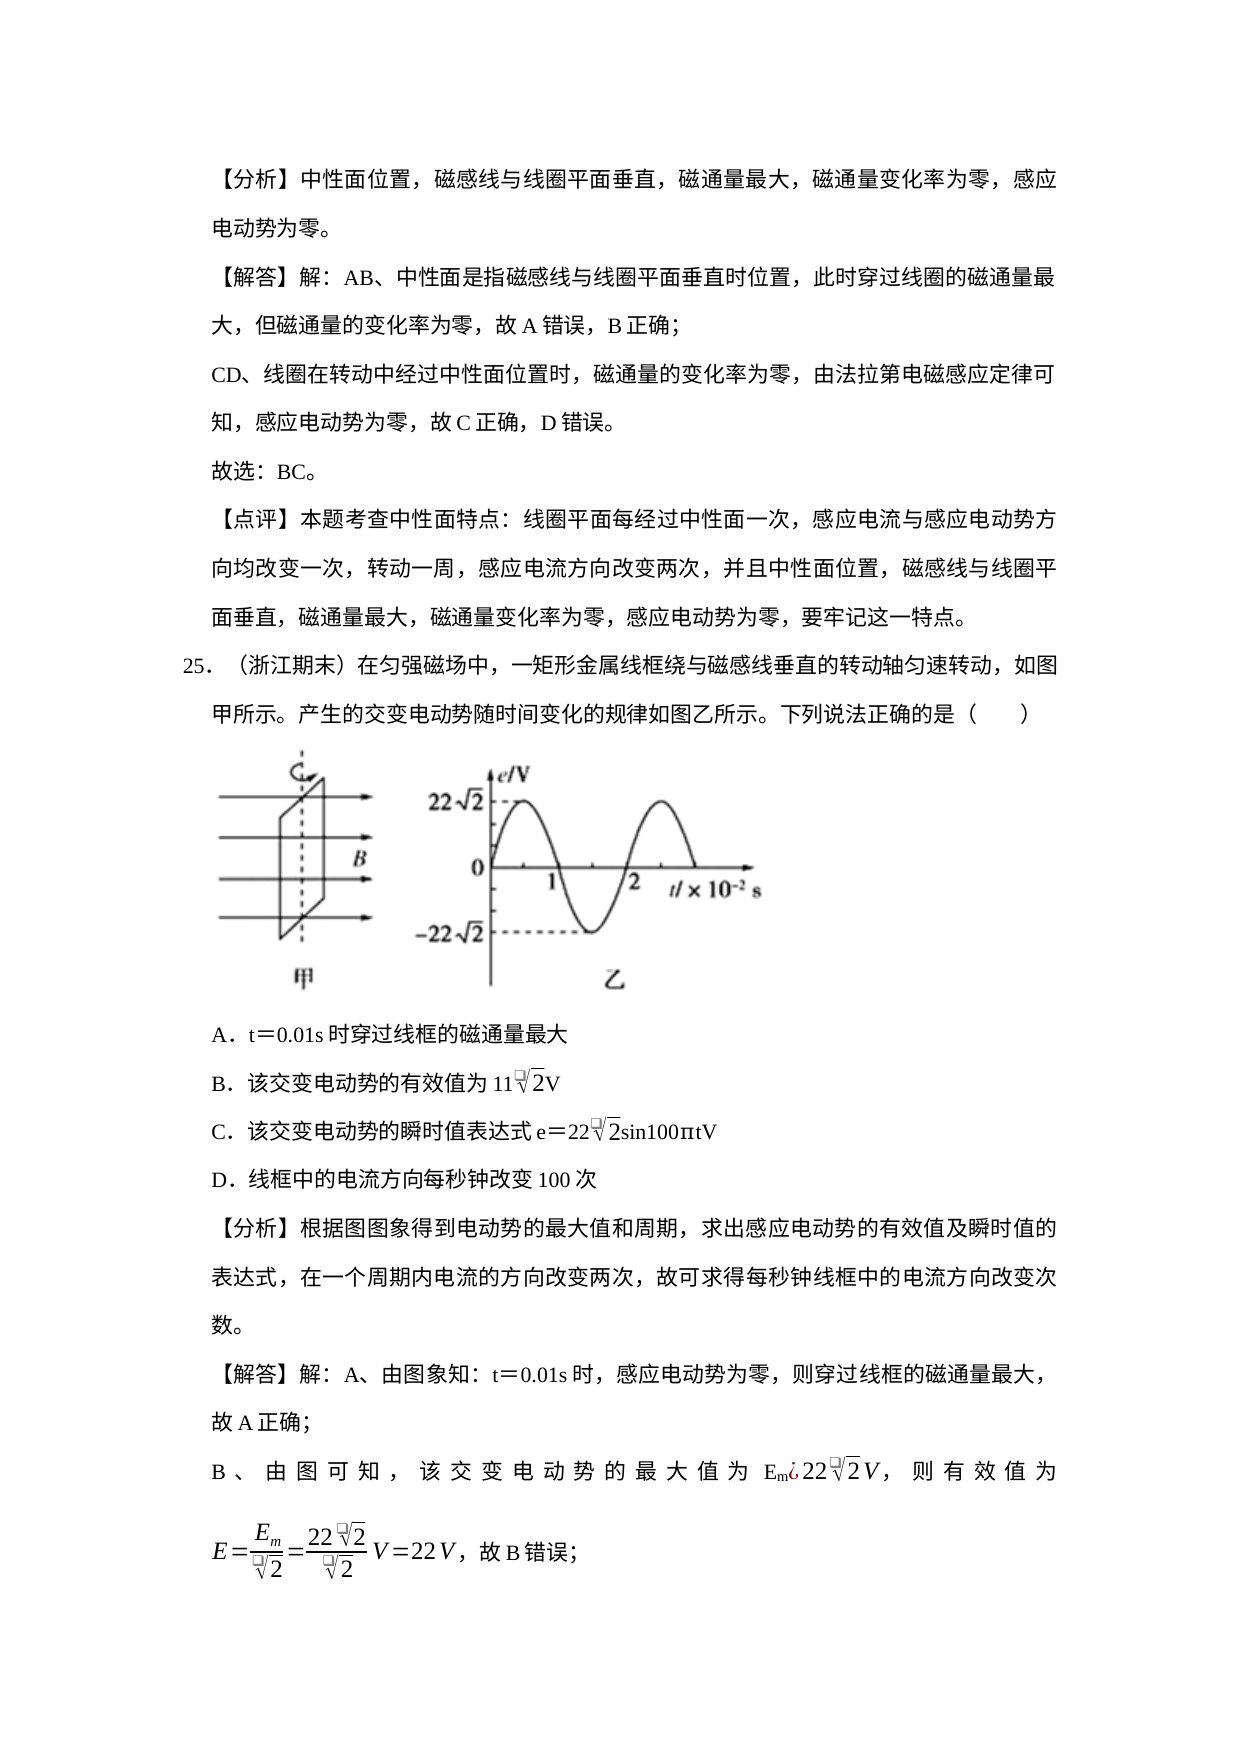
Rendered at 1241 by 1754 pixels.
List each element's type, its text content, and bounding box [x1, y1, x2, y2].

text C．该交变电动势的瞬时值表达式e＝22sin100πtV [183, 1114, 1058, 1146]
text 【分析】中性面位置，磁感线与线圈平面垂直，磁通量最大，磁通量变化率为零，感应电动势为零。 [211, 162, 1058, 243]
text B．该交变电动势的有效值为11V [183, 1065, 1058, 1098]
text B、由图可知，该交变电动势的最大值为Em，则有效值为，故B错误； [211, 1453, 1058, 1583]
picture [211, 744, 768, 996]
text 故选：BC。 [211, 453, 1058, 486]
text 25．（浙江期末）在匀强磁场中，一矩形金属线框绕与磁感线垂直的转动轴匀速转动，如图甲所示。产生的交变电动势随时间变化的规律如图乙所示。下列说法正确的是（ ） [183, 647, 1058, 729]
text CD、线圈在转动中经过中性面位置时，磁通量的变化率为零，由法拉第电磁感应定律可知，感应电动势为零，故C正确，D错误。 [211, 356, 1058, 437]
text 【解答】解：AB、中性面是指磁感线与线圈平面垂直时位置，此时穿过线圈的磁通量最大，但磁通量的变化率为零，故A错误，B正确； [211, 259, 1058, 340]
text 【解答】解：A、由图象知：t＝0.01s时，感应电动势为零，则穿过线框的磁通量最大，故A正确； [211, 1356, 1058, 1437]
text A．t＝0.01s时穿过线框的磁通量最大 [183, 1017, 1058, 1049]
text 【分析】根据图图象得到电动势的最大值和周期，求出感应电动势的有效值及瞬时值的表达式，在一个周期内电流的方向改变两次，故可求得每秒钟线框中的电流方向改变次数。 [211, 1210, 1058, 1340]
text 【点评】本题考查中性面特点：线圈平面每经过中性面一次，感应电流与感应电动势方向均改变一次，转动一周，感应电流方向改变两次，并且中性面位置，磁感线与线圈平面垂直，磁通量最大，磁通量变化率为零，感应电动势为零，要牢记这一特点。 [211, 502, 1058, 632]
text D．线框中的电流方向每秒钟改变100次 [183, 1162, 1058, 1194]
